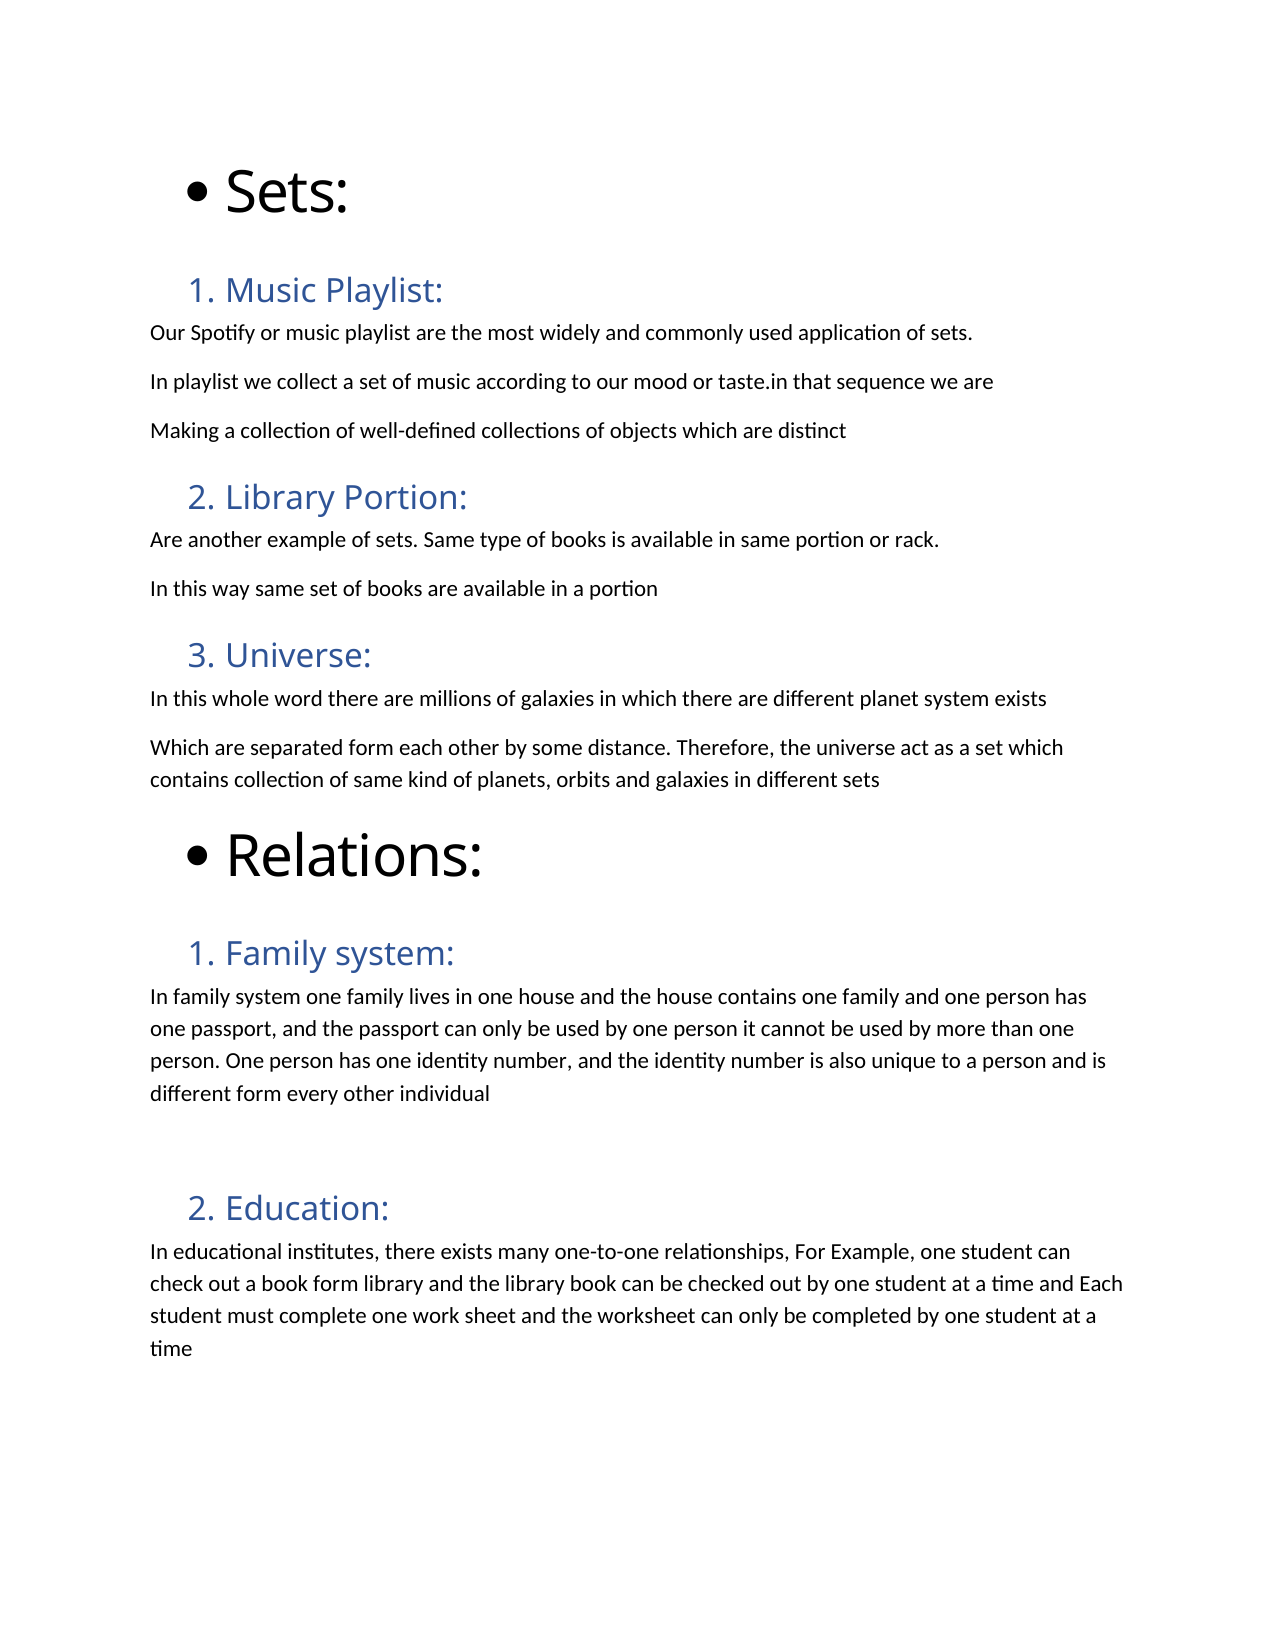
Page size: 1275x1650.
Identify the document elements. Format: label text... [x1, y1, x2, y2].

subtitle Education: [187, 1185, 1125, 1230]
text In this whole word there are millions of galaxies in which there are different planet system exists [150, 684, 1125, 712]
subtitle Music Playlist: [187, 266, 1125, 312]
title Sets: [187, 150, 1125, 229]
text Which are separated form each other by some distance. Therefore, the universe act as a set which contains collection of same kind of planets, orbits and galaxies in different sets [150, 733, 1125, 793]
text Our Spotify or music playlist are the most widely and commonly used application of sets. [150, 318, 1125, 347]
text In educational institutes, there exists many one-to-one relationships, For Example, one student can check out a book form library and the library book can be checked out by one student at a time and Each student must complete one work sheet and the worksheet can only be completed by one student at a time [150, 1237, 1125, 1362]
text Are another example of sets. Same type of books is available in same portion or rack. [150, 526, 1125, 554]
text In family system one family lives in one house and the house contains one family and one person has one passport, and the passport can only be used by one person it cannot be used by more than one person. One person has one identity number, and the identity number is also unique to a person and is different form every other individual [150, 982, 1125, 1107]
text In playlist we collect a set of music according to our mood or taste.in that sequence we are [150, 367, 1125, 395]
subtitle Family system: [187, 930, 1125, 976]
subtitle Universe: [187, 632, 1125, 677]
text Making a collection of well-defined collections of objects which are distinct [150, 416, 1125, 444]
title Relations: [187, 814, 1125, 893]
text In this way same set of books are available in a portion [150, 574, 1125, 602]
subtitle Library Portion: [187, 473, 1125, 519]
